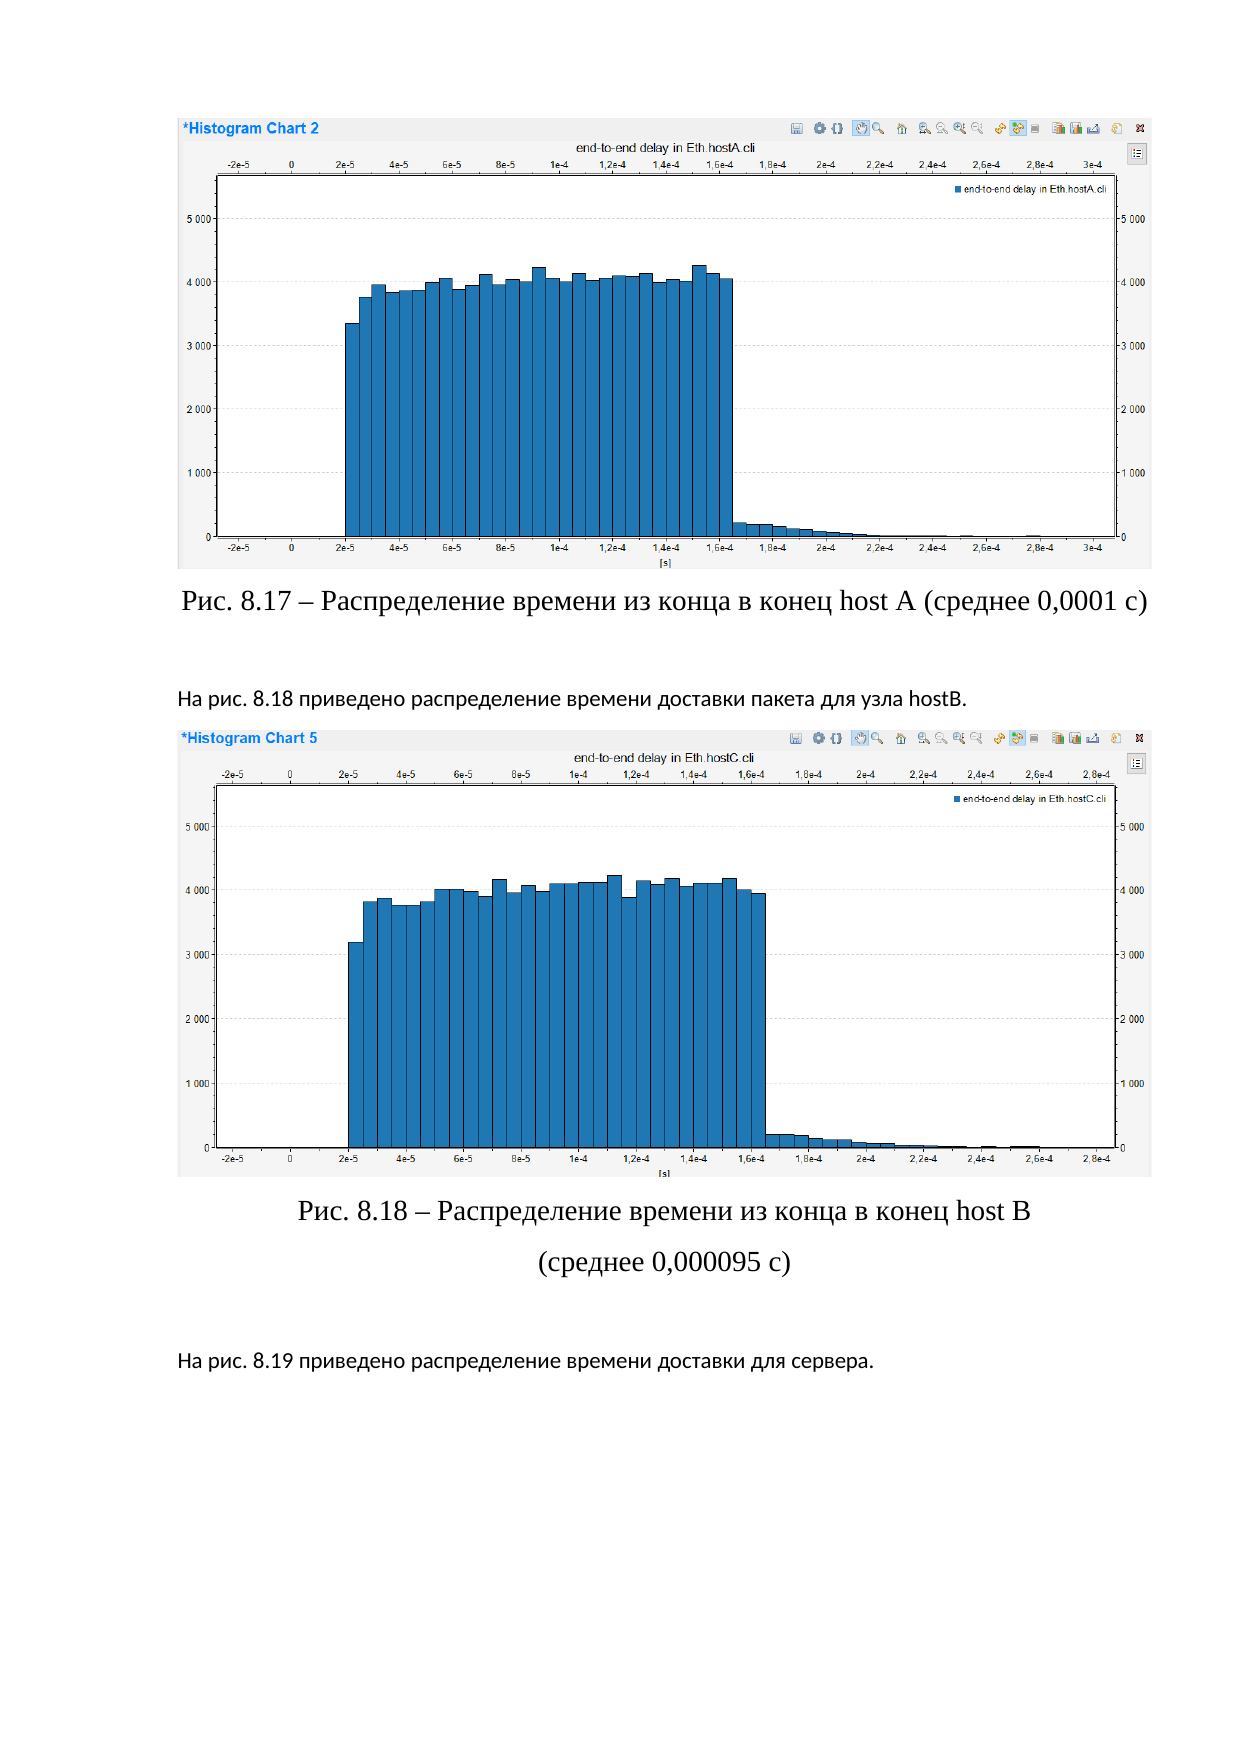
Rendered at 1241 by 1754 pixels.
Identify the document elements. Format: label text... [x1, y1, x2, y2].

text Рис. 8.17 – Распределение времени из конца в конец host A (среднее 0,0001 с) [177, 583, 1152, 617]
text На рис. 8.18 приведено распределение времени доставки пакета для узла hostB. [177, 684, 1152, 712]
text На рис. 8.19 приведено распределение времени доставки для сервера. [177, 1346, 1152, 1374]
text Рис. 8.18 – Распределение времени из конца в конец host B [177, 1193, 1152, 1227]
text (среднее 0,000095 с) [177, 1244, 1152, 1277]
picture [177, 118, 1152, 569]
picture [177, 730, 1152, 1177]
